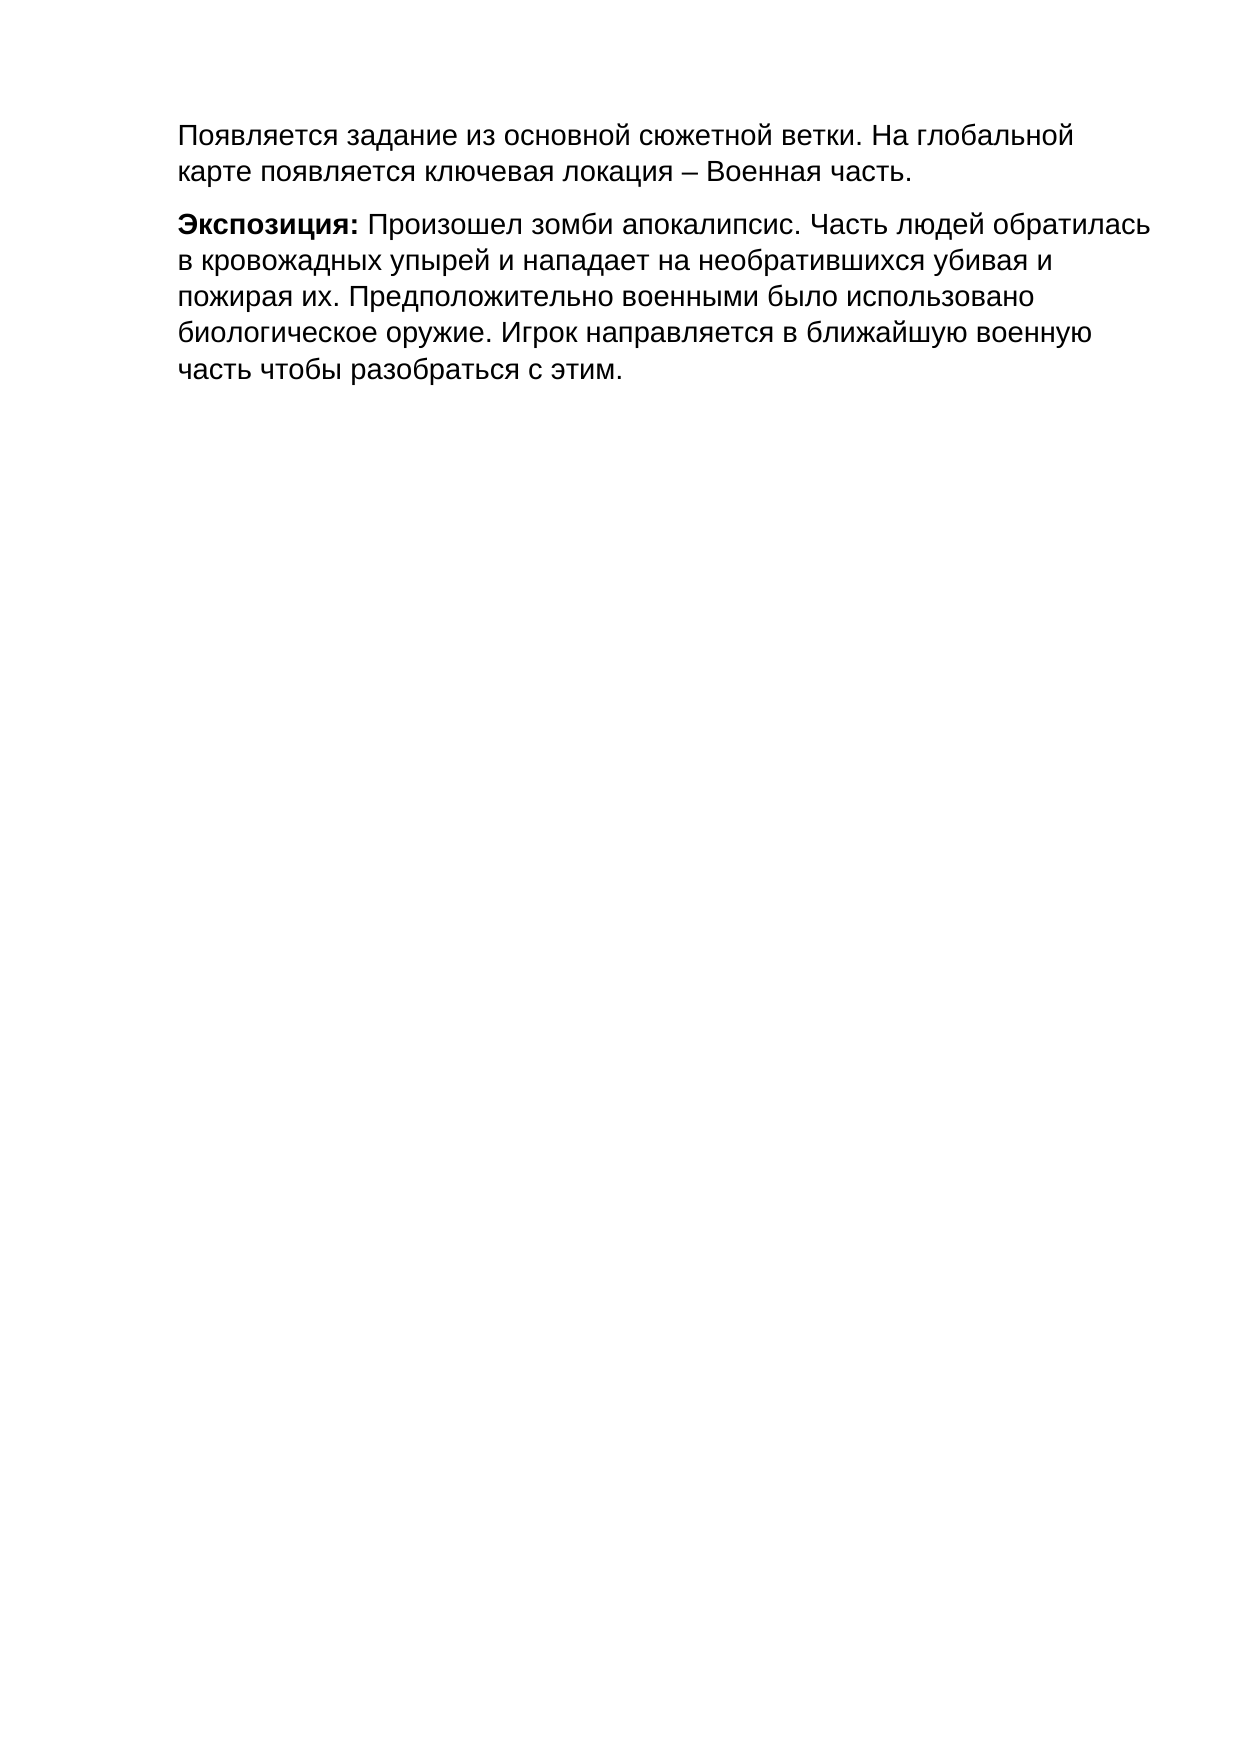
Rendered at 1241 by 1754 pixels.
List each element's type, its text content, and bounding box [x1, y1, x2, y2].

text Появляется задание из основной сюжетной ветки. На глобальной карте появляется ключевая локация – Военная часть. [177, 118, 1152, 188]
